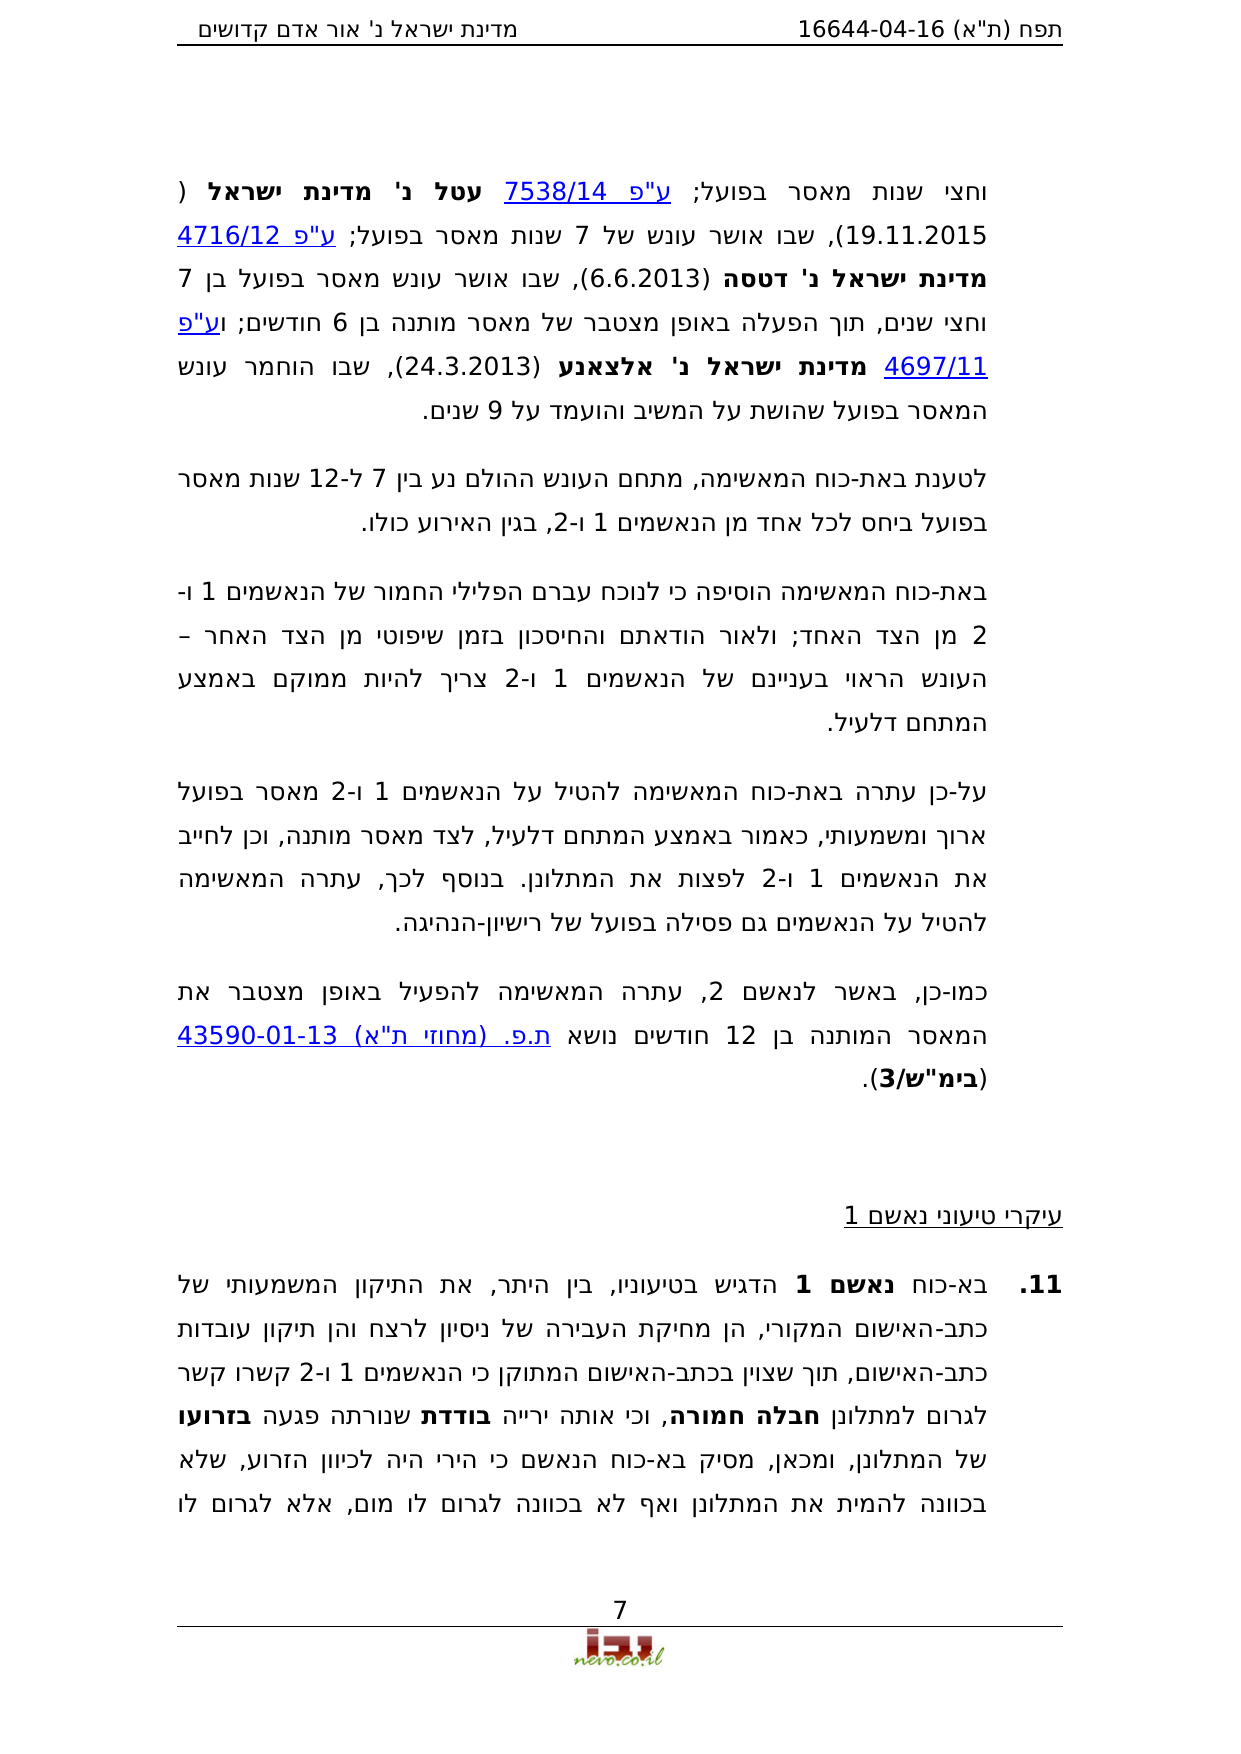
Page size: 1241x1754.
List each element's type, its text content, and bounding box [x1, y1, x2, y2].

text לטענת באת-כוח המאשימה, מתחם העונש ההולם נע בין 7 ל-12 שנות מאסר בפועל ביחס לכל אחד מן הנאשמים 1 ו-2, בגין האירוע כולו. [177, 465, 988, 538]
text כמו-כן, באשר לנאשם 2, עתרה המאשימה להפעיל באופן מצטבר את המאסר המותנה בן 12 חודשים נושא ת.פ. (מחוזי ת"א) 43590-01-13 (בימ"ש/3). [177, 977, 988, 1094]
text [177, 177, 1063, 425]
picture [574, 1628, 666, 1667]
text באת-כוח המאשימה הוסיפה כי לנוכח עברם הפלילי החמור של הנאשמים 1 ו-2 מן הצד האחד; ולאור הודאתם והחיסכון בזמן שיפוטי מן הצד האחר – העונש הראוי בעניינם של הנאשמים 1 ו-2 צריך להיות ממוקם באמצע המתחם דלעיל. [177, 577, 988, 738]
text על-כן עתרה באת-כוח המאשימה להטיל על הנאשמים 1 ו-2 מאסר בפועל ארוך ומשמעותי, כאמור באמצע המתחם דלעיל, לצד מאסר מותנה, וכן לחייב את הנאשמים 1 ו-2 לפצות את המתלונן. בנוסף לכך, עתרה המאשימה להטיל על הנאשמים גם פסילה בפועל של רישיון-הנהיגה. [177, 777, 988, 938]
text עיקרי טיעוני נאשם 1 [177, 1202, 1063, 1231]
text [177, 1270, 1063, 1518]
